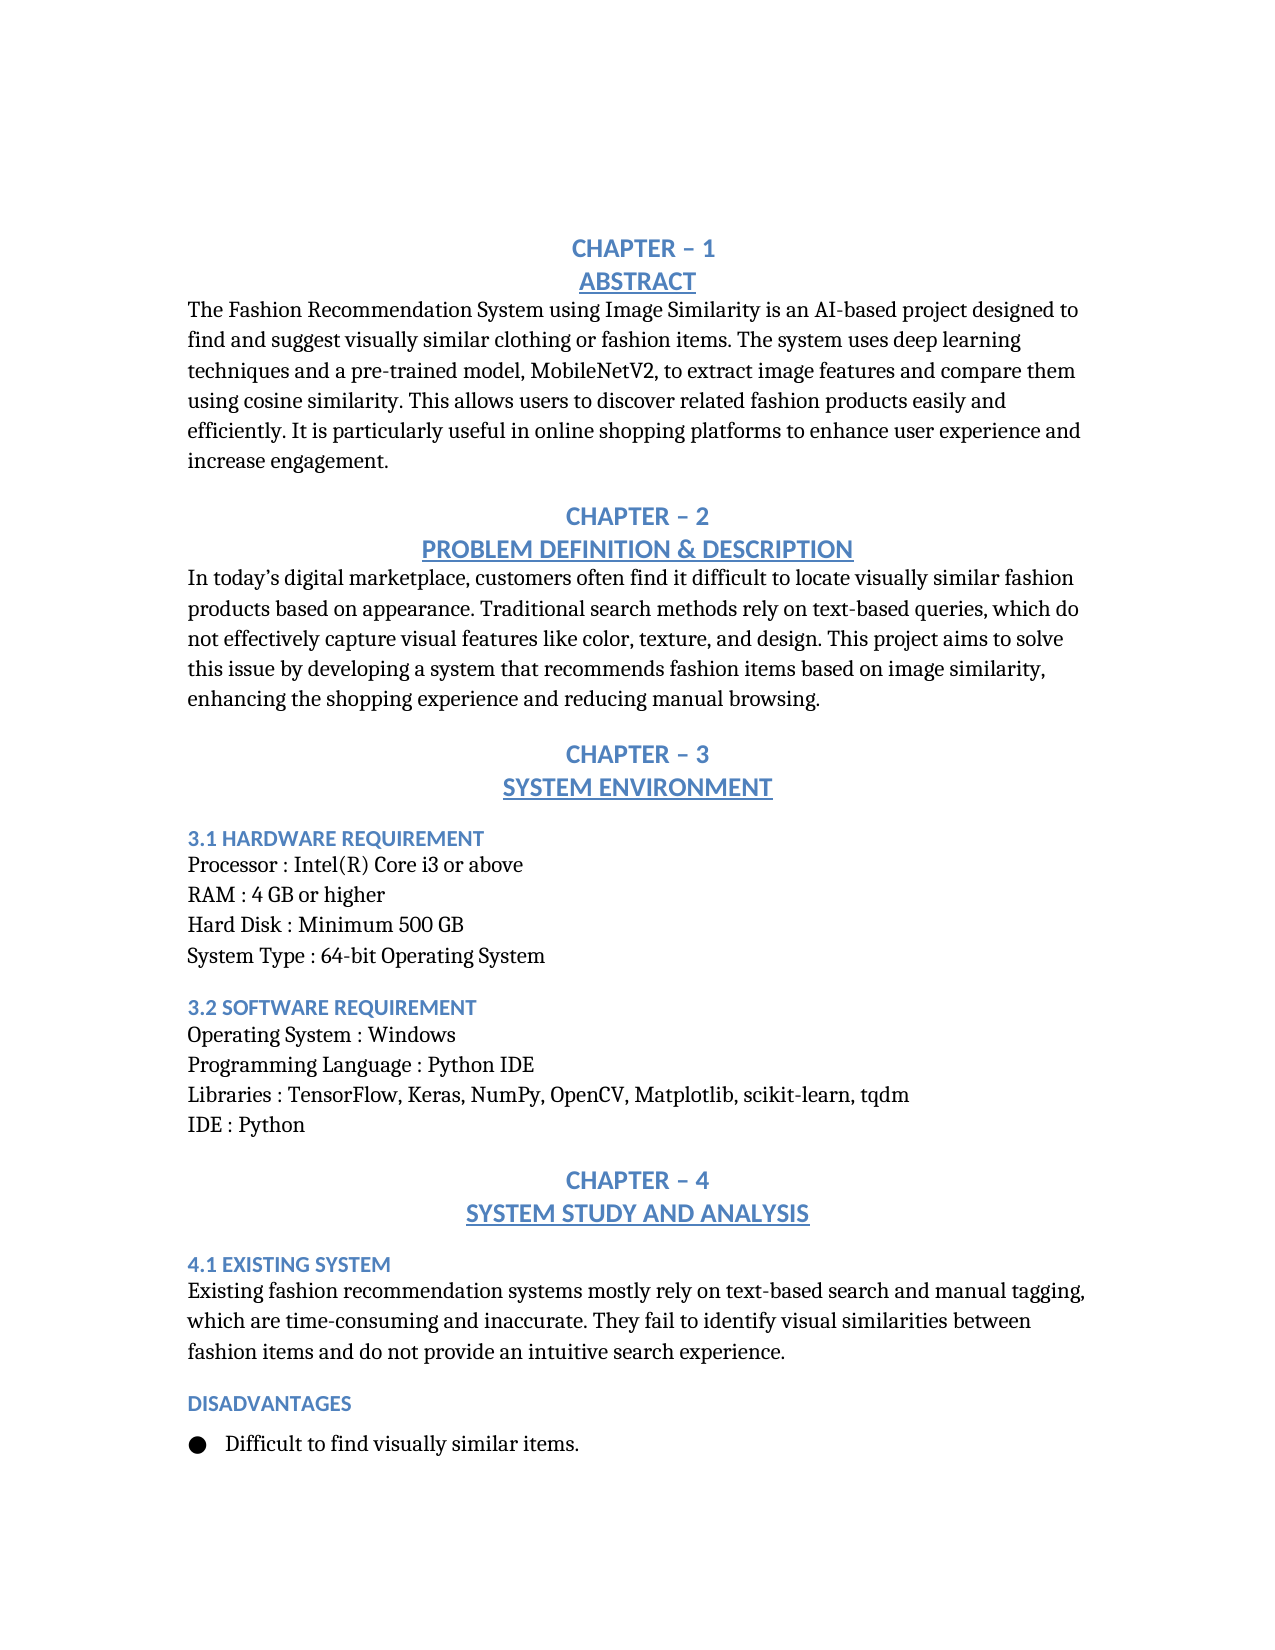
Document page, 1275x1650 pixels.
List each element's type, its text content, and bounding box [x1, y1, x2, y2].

text Operating System : Windows Programming Language : Python IDE Libraries : TensorFlow, Keras, NumPy, OpenCV, Matplotlib, scikit-learn, tqdm IDE : Python [187, 1022, 1087, 1138]
subtitle 4.1 EXISTING SYSTEM [187, 1250, 1087, 1278]
text In today’s digital marketplace, customers often find it difficult to locate visually similar fashion products based on appearance. Traditional search methods rely on text-based queries, which do not effectively capture visual features like color, texture, and design. This project aims to solve this issue by developing a system that recommends fashion items based on image similarity, enhancing the shopping experience and reducing manual browsing. [187, 565, 1087, 712]
text Processor : Intel(R) Core i3 or above RAM : 4 GB or higher Hard Disk : Minimum 500 GB System Type : 64-bit Operating System [187, 852, 1087, 969]
subtitle CHAPTER – 1 ABSTRACT [187, 231, 1087, 297]
subtitle 3.1 HARDWARE REQUIREMENT [187, 824, 1087, 852]
subtitle CHAPTER – 2 PROBLEM DEFINITION & DESCRIPTION [187, 499, 1087, 565]
subtitle CHAPTER – 3 SYSTEM ENVIRONMENT [187, 737, 1087, 803]
text Existing fashion recommendation systems mostly rely on text-based search and manual tagging, which are time-consuming and inaccurate. They fail to identify visual similarities between fashion items and do not provide an intuitive search experience. [187, 1278, 1087, 1365]
subtitle DISADVANTAGES [187, 1389, 1087, 1418]
subtitle CHAPTER – 4 SYSTEM STUDY AND ANALYSIS [187, 1163, 1087, 1229]
text The Fashion Recommendation System using Image Similarity is an AI-based project designed to find and suggest visually similar clothing or fashion items. The system uses deep learning techniques and a pre-trained model, MobileNetV2, to extract image features and compare them using cosine similarity. This allows users to discover related fashion products easily and efficiently. It is particularly useful in online shopping platforms to enhance user experience and increase engagement. [187, 297, 1087, 474]
subtitle 3.2 SOFTWARE REQUIREMENT [187, 993, 1087, 1022]
list Difficult to find visually similar items. [187, 1418, 1087, 1464]
